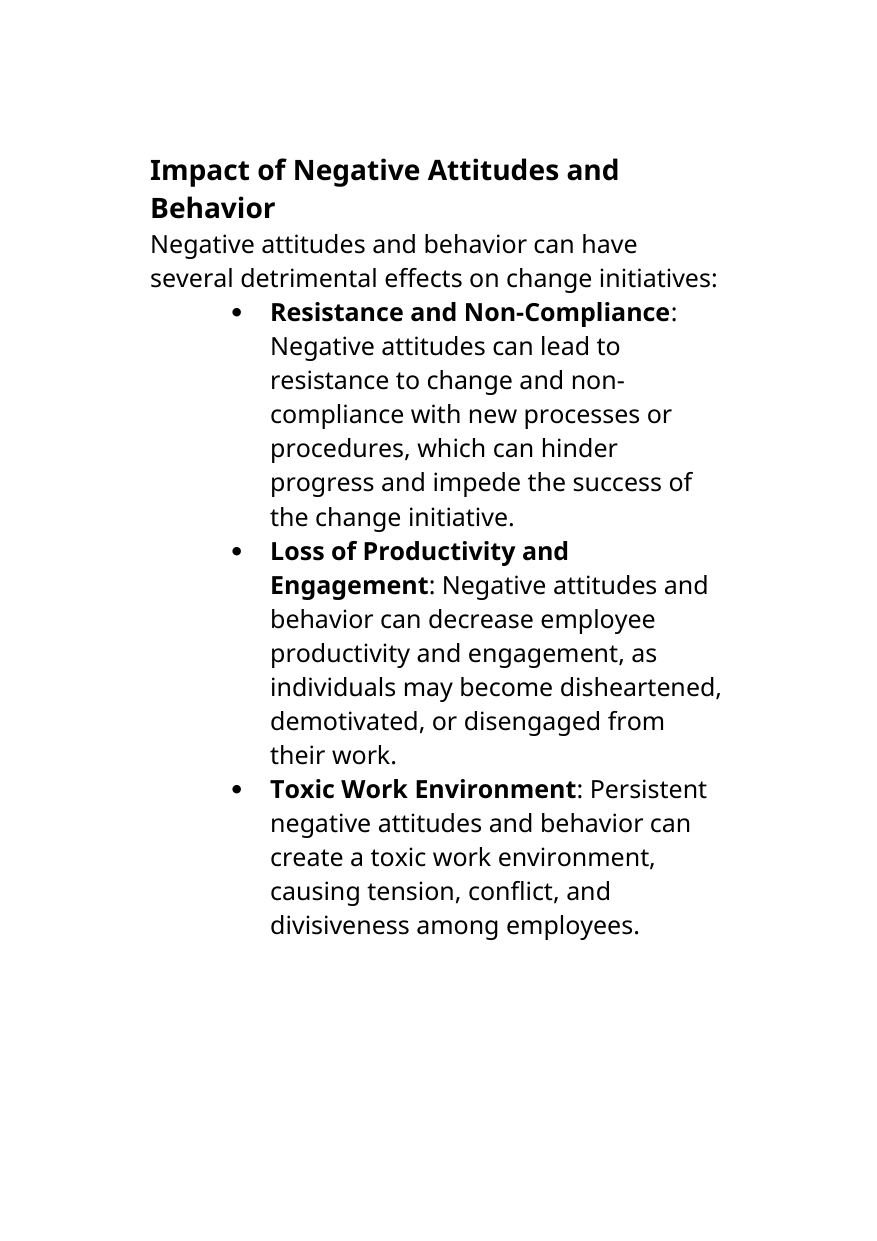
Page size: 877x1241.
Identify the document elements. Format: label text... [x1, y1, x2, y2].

text Negative attitudes and behavior can have several detrimental effects on change initiatives: [150, 227, 727, 295]
list Loss of Productivity and Engagement: Negative attitudes and behavior can decrease employee productivity and engagement, as individuals may become disheartened, demotivated, or disengaged from their work. [232, 533, 727, 772]
list Toxic Work Environment: Persistent negative attitudes and behavior can create a toxic work environment, causing tension, conflict, and divisiveness among employees. [232, 772, 727, 942]
subtitle Impact of Negative Attitudes and Behavior [150, 150, 727, 227]
list Resistance and Non-Compliance: Negative attitudes can lead to resistance to change and non-compliance with new processes or procedures, which can hinder progress and impede the success of the change initiative. [232, 295, 727, 533]
